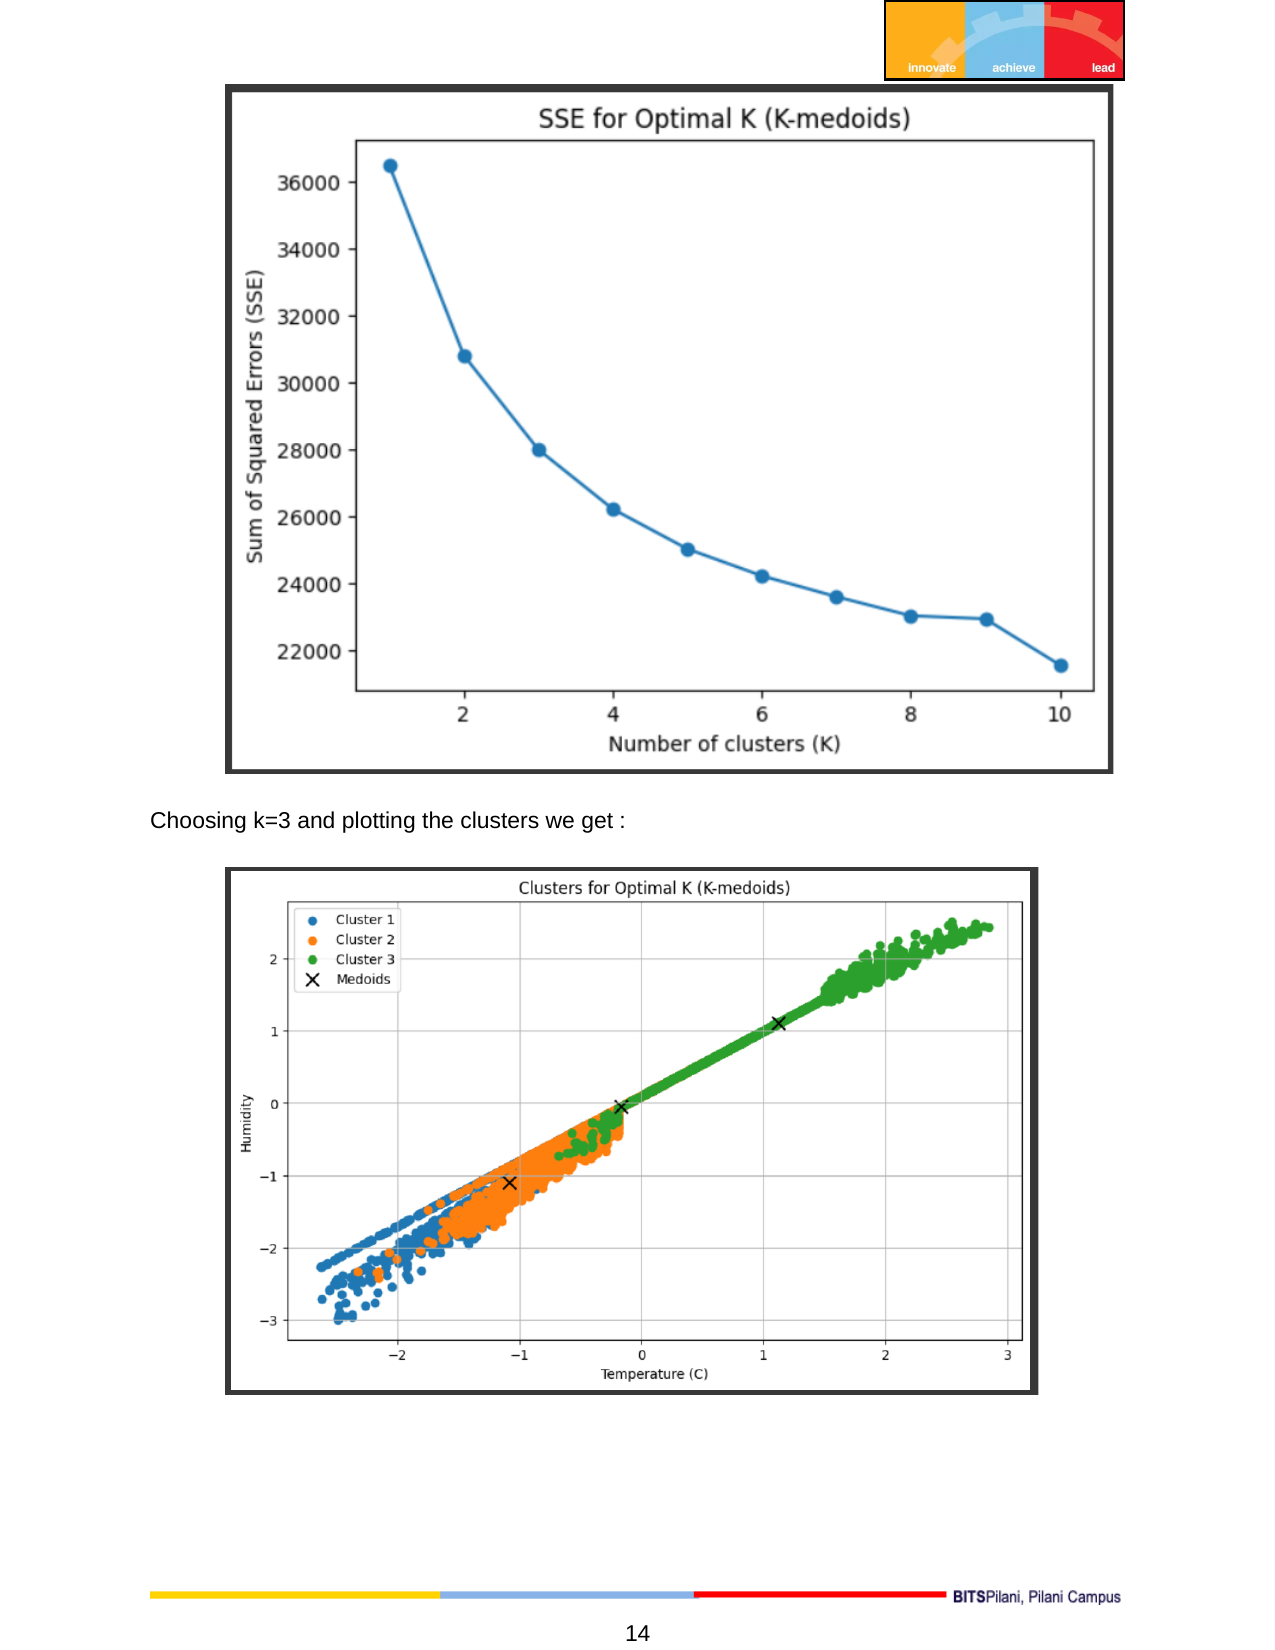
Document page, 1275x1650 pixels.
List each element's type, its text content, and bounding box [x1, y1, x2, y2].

picture [886, 2, 1123, 78]
picture [225, 84, 1114, 774]
text Choosing k=3 and plotting the clusters we get : [150, 807, 1125, 834]
picture [150, 1589, 1125, 1605]
picture [225, 867, 1039, 1395]
